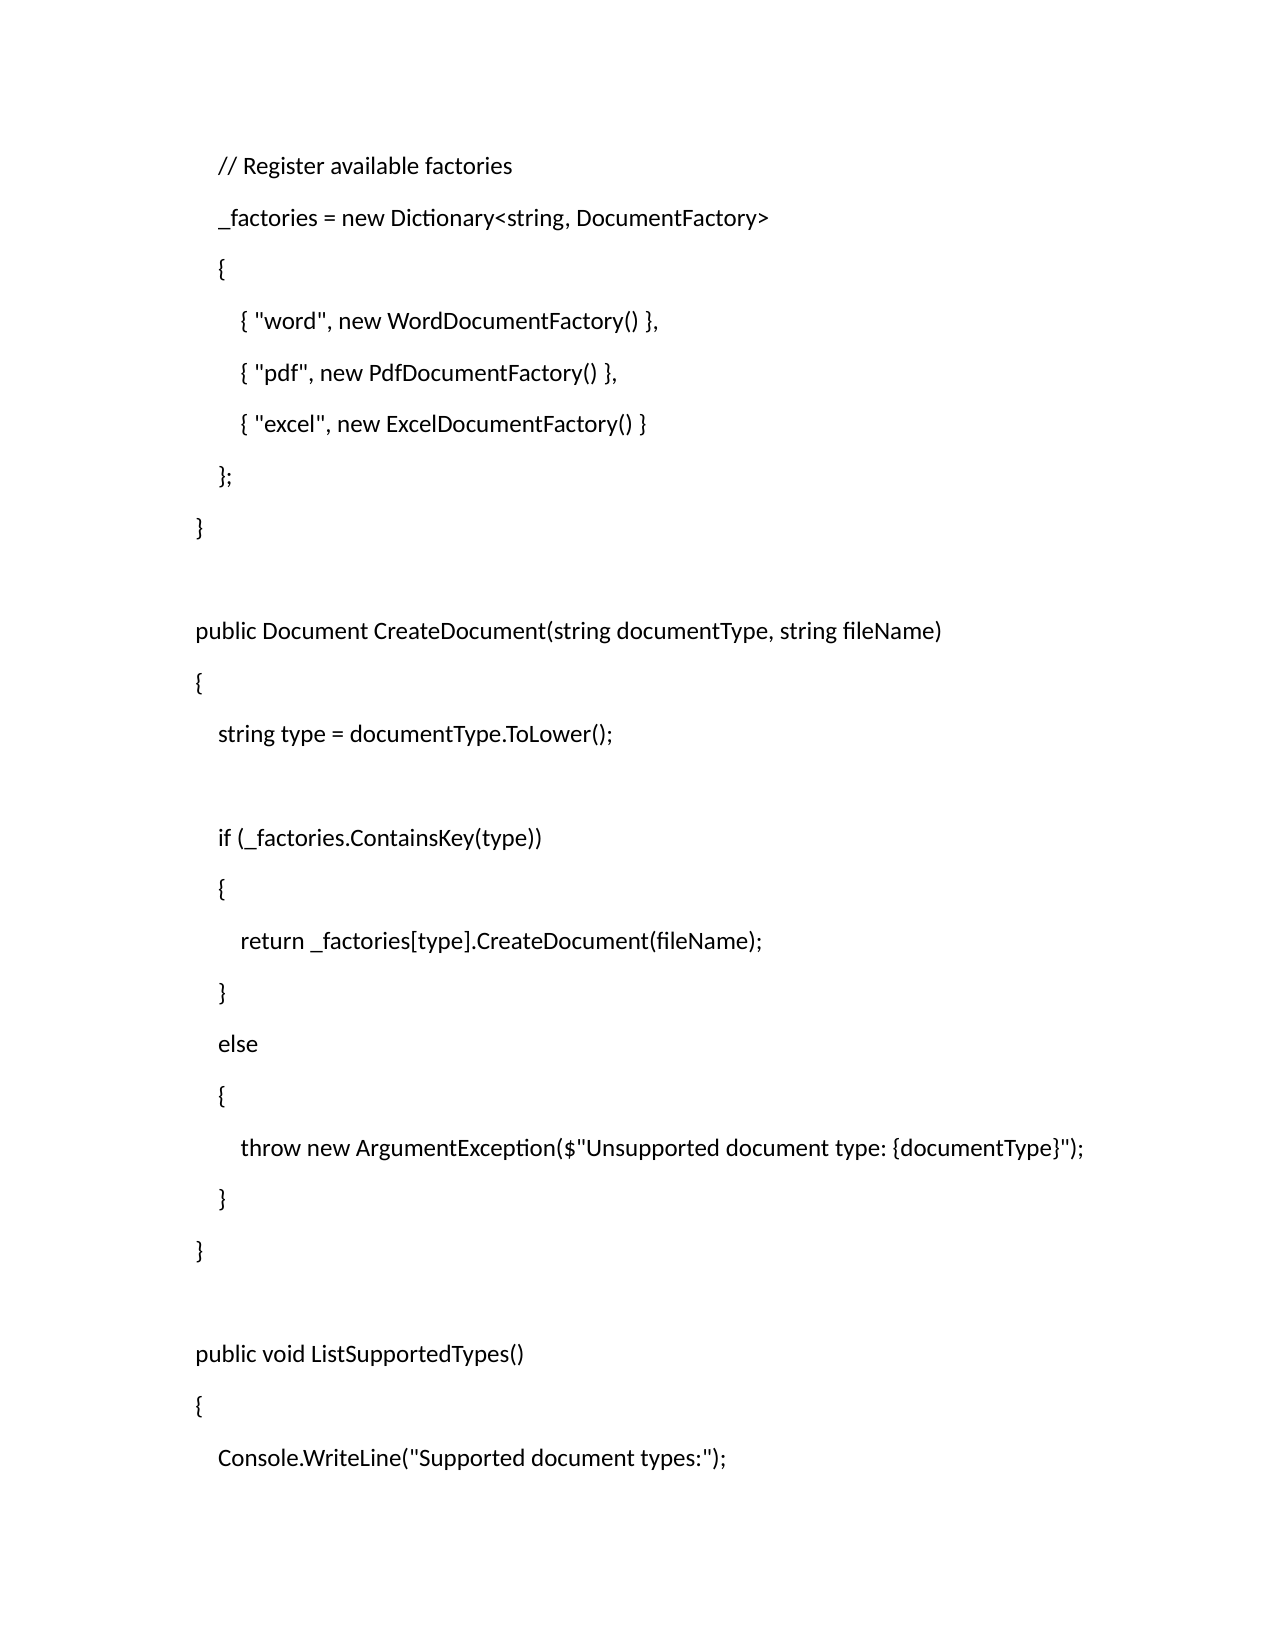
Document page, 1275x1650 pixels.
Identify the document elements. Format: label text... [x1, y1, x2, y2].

text public void ListSupportedTypes() [150, 1338, 1125, 1369]
text { [150, 667, 1125, 697]
text else [150, 1028, 1125, 1059]
text throw new ArgumentException($"Unsupported document type: {documentType}"); [150, 1132, 1125, 1162]
text }; [150, 460, 1125, 491]
text Console.WriteLine("Supported document types:"); [150, 1442, 1125, 1472]
text { [150, 253, 1125, 284]
text public Document CreateDocument(string documentType, string fileName) [150, 615, 1125, 646]
text } [150, 1235, 1125, 1266]
text if (_factories.ContainsKey(type)) [150, 822, 1125, 852]
text } [150, 1183, 1125, 1214]
text } [150, 512, 1125, 542]
text { "pdf", new PdfDocumentFactory() }, [150, 357, 1125, 387]
text { [150, 1080, 1125, 1111]
text { "word", new WordDocumentFactory() }, [150, 305, 1125, 336]
text { [150, 873, 1125, 904]
text return _factories[type].CreateDocument(fileName); [150, 925, 1125, 956]
text { [150, 1390, 1125, 1421]
text } [150, 977, 1125, 1007]
text string type = documentType.ToLower(); [150, 718, 1125, 749]
text _factories = new Dictionary<string, DocumentFactory> [150, 202, 1125, 232]
text // Register available factories [150, 150, 1125, 181]
text { "excel", new ExcelDocumentFactory() } [150, 408, 1125, 439]
